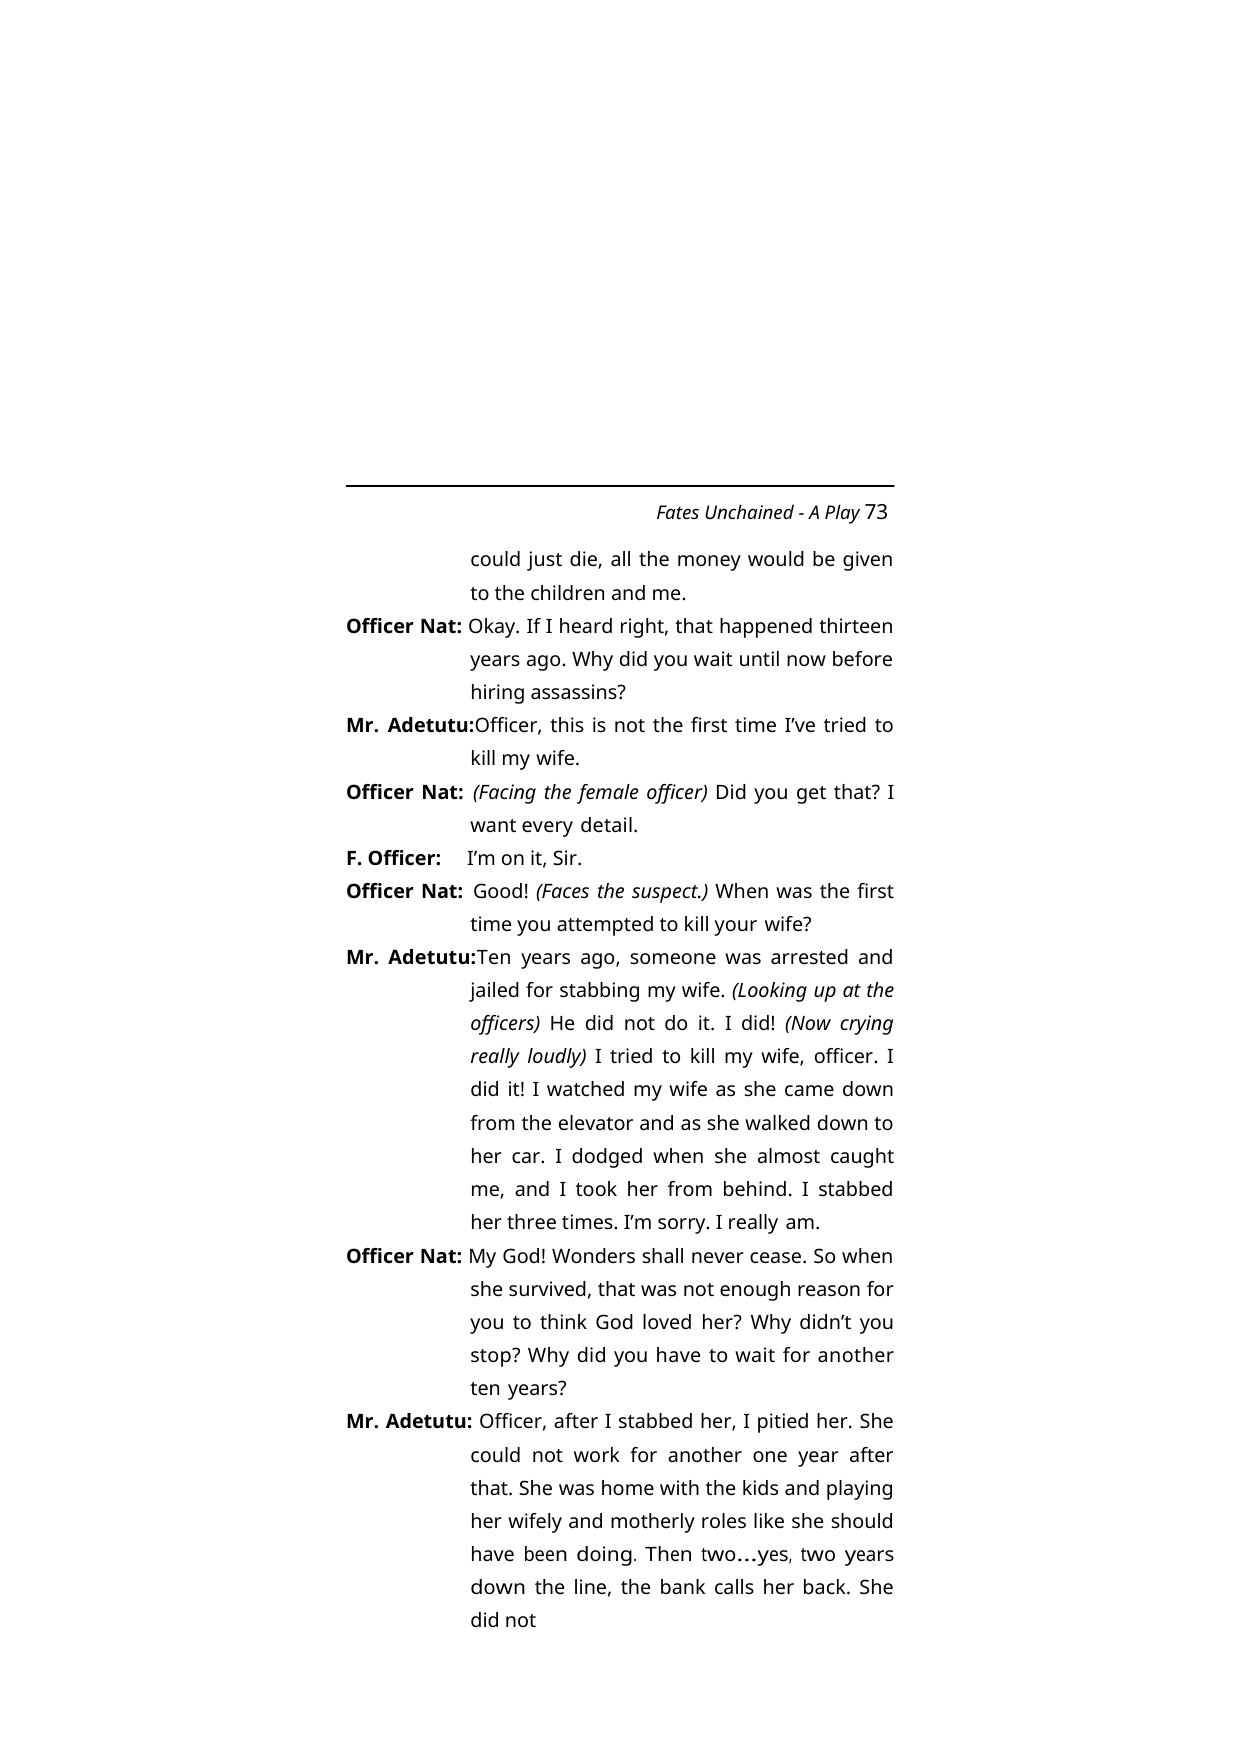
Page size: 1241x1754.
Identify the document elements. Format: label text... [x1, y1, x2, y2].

subtitle could just die, all the money would be given to the children and me. [470, 546, 894, 606]
text Mr. Adetutu: Officer, after I stabbed her, I pitied her. She could not work for another one year after that. She was home with the kids and playing her wifely and motherly roles like she should have been doing. Then two…yes, two years down the line, the bank calls her back. She did not [346, 1408, 894, 1633]
text F. Officer: I’m on it, Sir. [346, 844, 1065, 871]
text Officer Nat: (Facing the female officer) Did you get that? I want every detail. [346, 778, 894, 838]
text Officer Nat: Good! (Faces the suspect.) When was the first time you attempted to kill your wife? [346, 877, 894, 937]
text Officer Nat: Okay. If I heard right, that happened thirteen years ago. Why did you wait until now before hiring assassins? [346, 612, 894, 705]
text Fates Unchained - A Play 73 [656, 458, 1065, 526]
text Officer Nat: My God! Wonders shall never cease. So when she survived, that was not enough reason for you to think God loved her? Why didn’t you stop? Why did you have to wait for another ten years? [346, 1242, 894, 1401]
text Mr. Adetutu:Officer, this is not the first time I’ve tried to kill my wife. [346, 712, 894, 772]
subtitle Mr. Adetutu:Ten years ago, someone was arrested and jailed for stabbing my wife. (Looking up at the officers) He did not do it. I did! (Now crying really loudly) I tried to kill my wife, officer. I did it! I watched my wife as she came down from the elevator and as she walked down to her car. I dodged when she almost caught me, and I took her from behind. I stabbed her three times. I’m sorry. I really am. [346, 943, 894, 1235]
